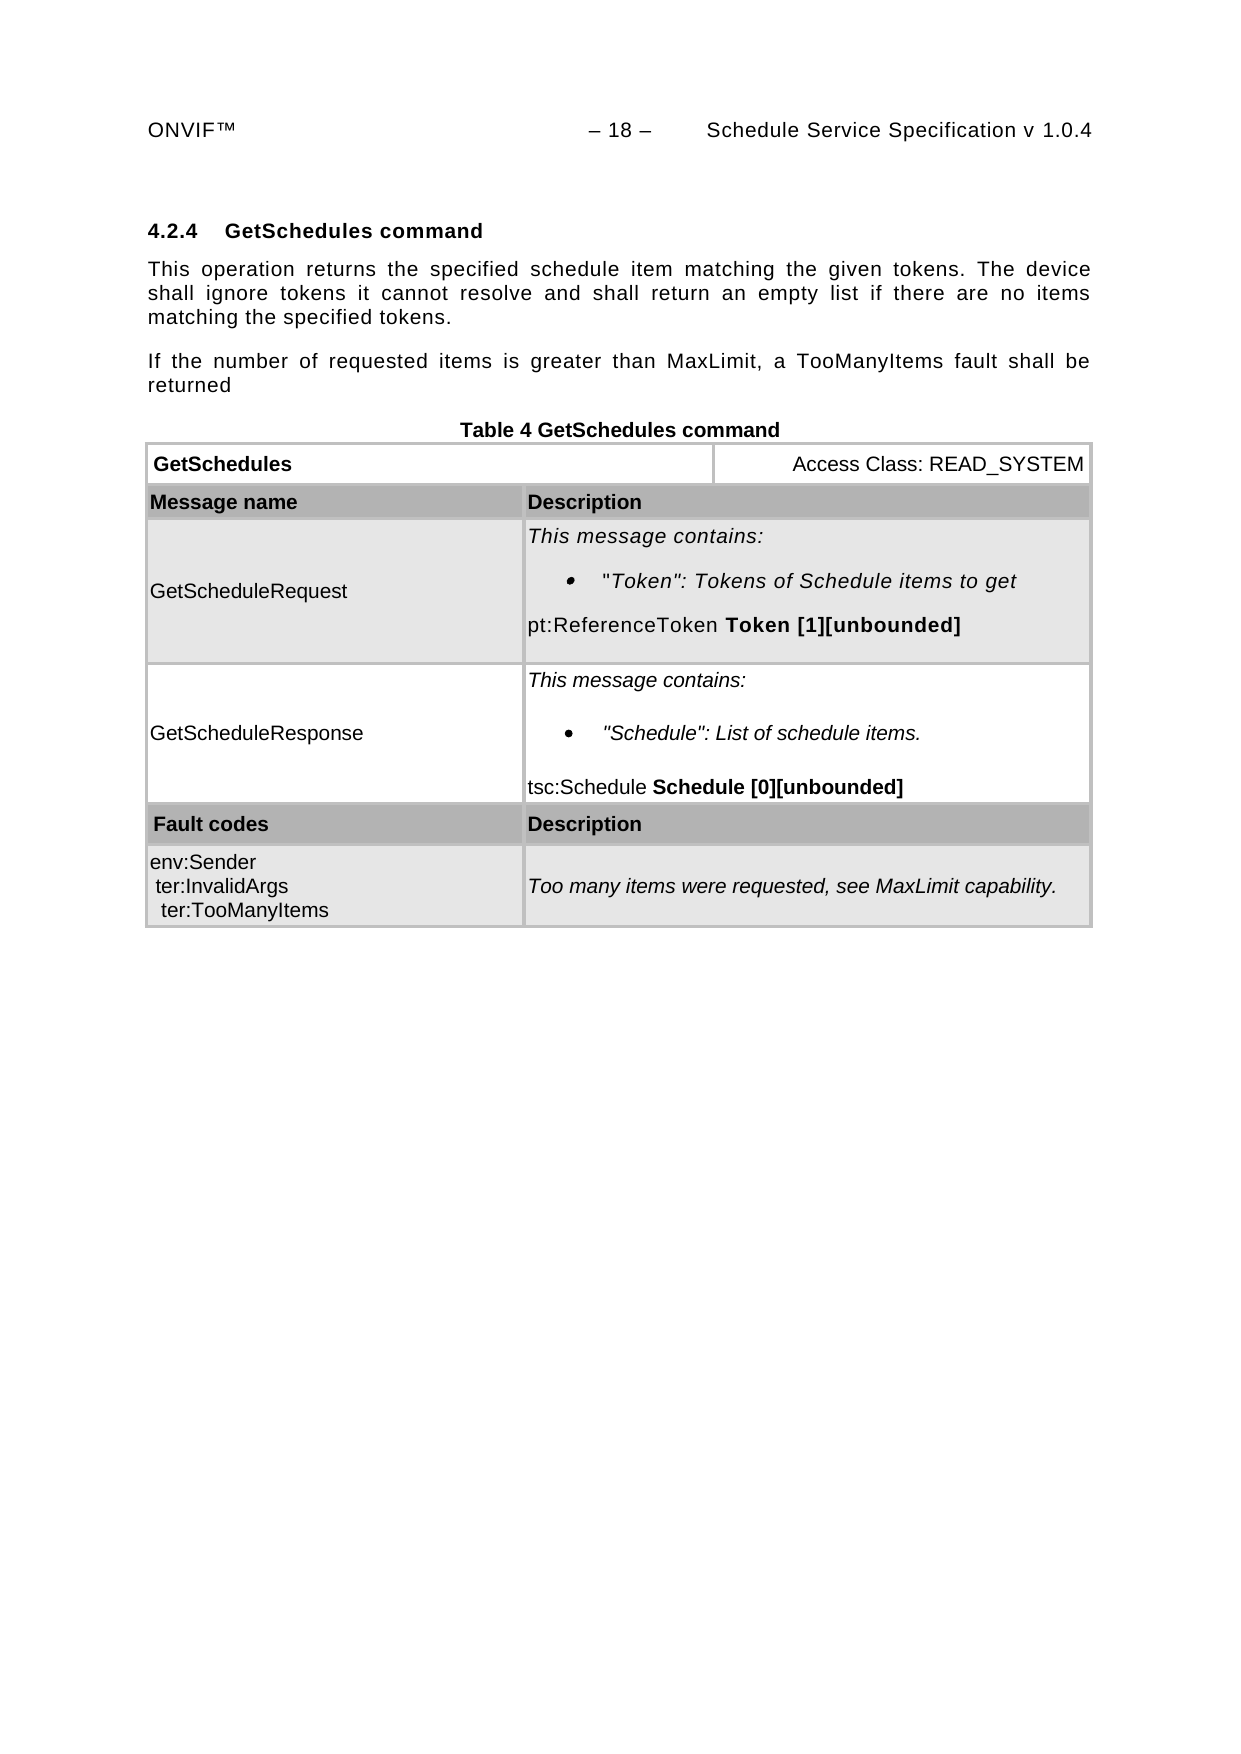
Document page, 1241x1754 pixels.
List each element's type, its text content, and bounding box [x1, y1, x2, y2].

table_cell Fault codes [148, 805, 522, 843]
table_cell Too many items were requested, see MaxLimit capability. [526, 846, 1089, 925]
subtitle GetSchedules command [148, 219, 1092, 243]
table_header GetSchedules [148, 445, 712, 483]
table_cell Description [526, 805, 1089, 843]
text This operation returns the specified schedule item matching the given tokens. The device shall ignore tokens it cannot resolve and shall return an empty list if there are no items matching the specified tokens. [148, 257, 1092, 328]
table_cell This message contains: "Schedule": List of schedule items. tsc:Schedule Schedule [0][unbounded] [526, 665, 1089, 802]
table_cell GetScheduleRequest [148, 520, 522, 662]
table_cell GetScheduleResponse [148, 665, 522, 802]
text Table 4 GetSchedules command [148, 418, 1092, 442]
text If the number of requested items is greater than MaxLimit, a TooManyItems fault shall be returned [148, 349, 1092, 397]
table_header Access Class: READ_SYSTEM [715, 445, 1089, 483]
table_cell Description [526, 486, 1089, 517]
table_cell This message contains: "Token": Tokens of Schedule items to get pt:ReferenceToken Token [1][unbounded] [526, 520, 1089, 662]
table_cell Message name [148, 486, 522, 517]
table_cell env:Sender ter:InvalidArgs ter:TooManyItems [148, 846, 522, 925]
